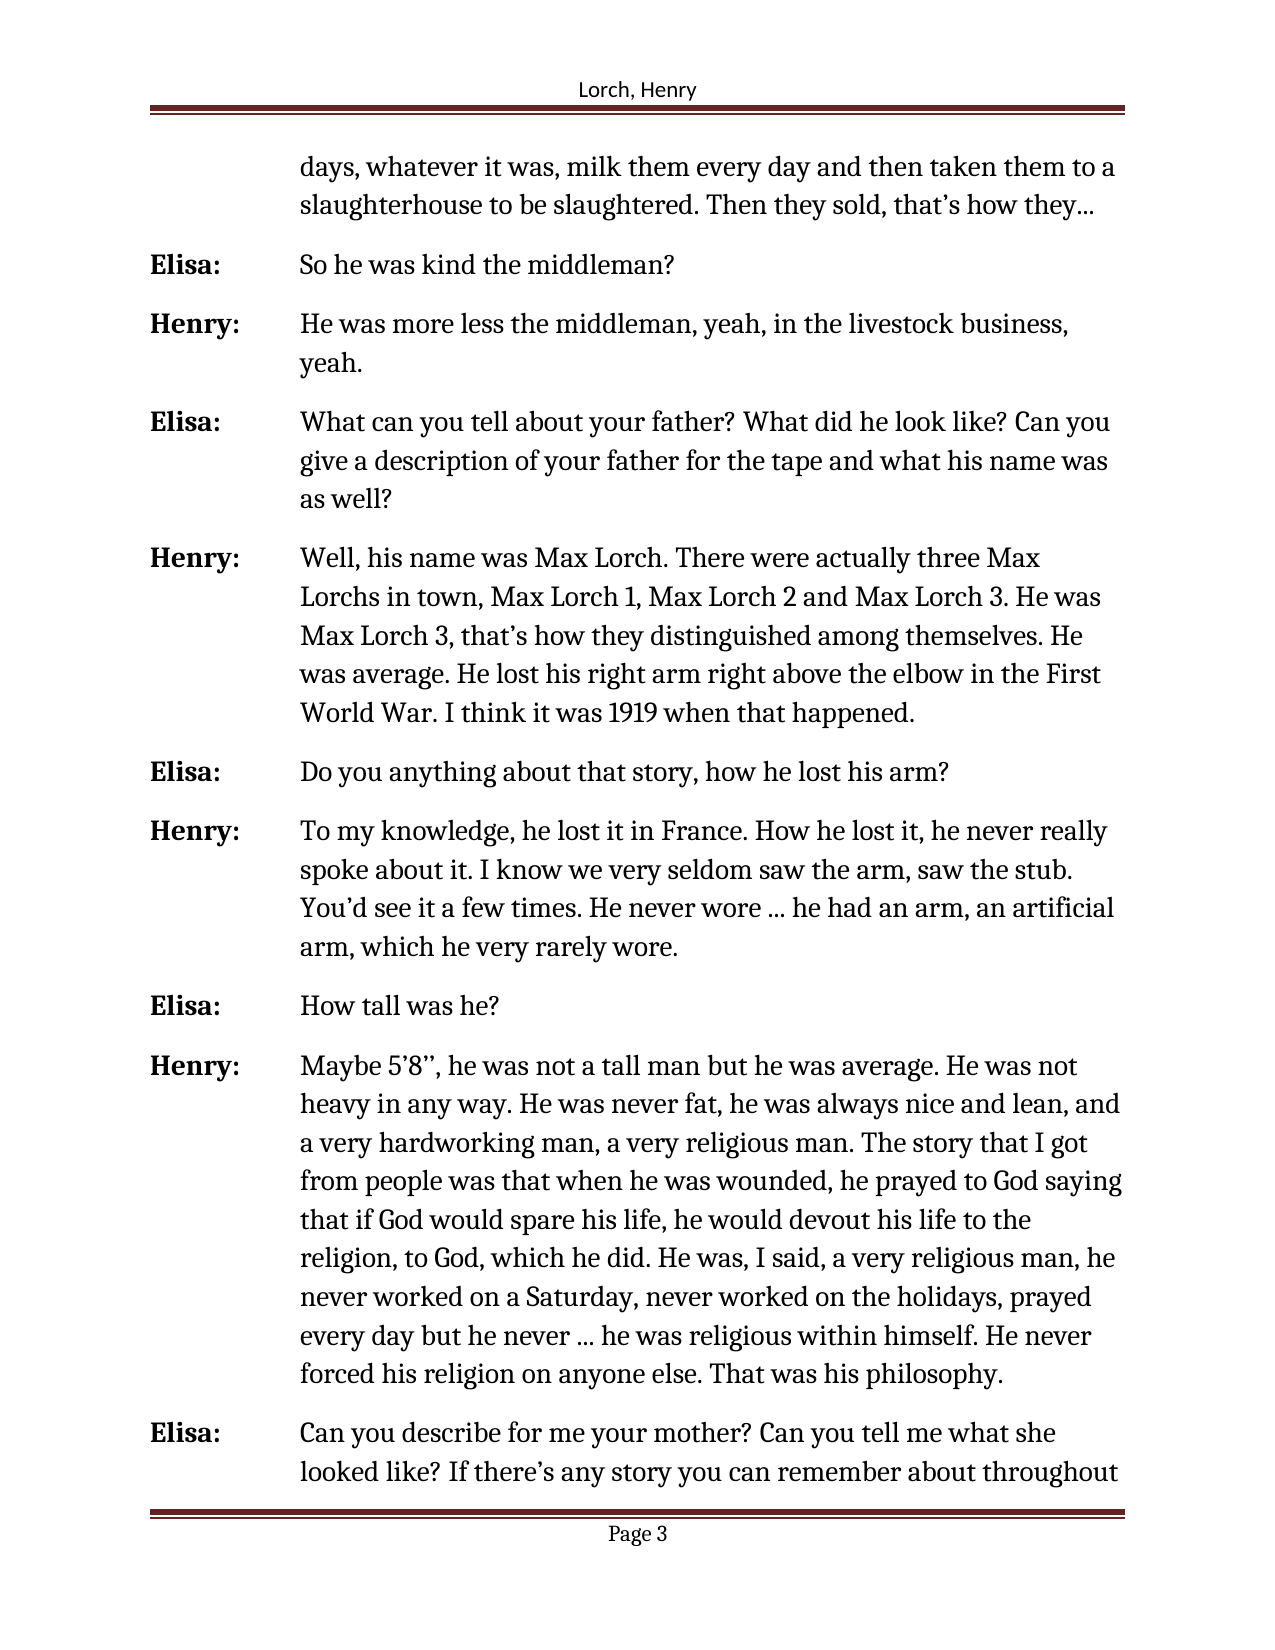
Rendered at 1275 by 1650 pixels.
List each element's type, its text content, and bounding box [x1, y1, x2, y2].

text Henry: To my knowledge, he lost it in France. How he lost it, he never really spoke about it. I know we very seldom saw the arm, saw the stub. You’d see it a few times. He never wore ... he had an arm, an artificial arm, which he very rarely wore. [150, 814, 1125, 964]
text Henry: He was more less the middleman, yeah, in the livestock business, yeah. [150, 307, 1125, 379]
text Elisa: So he was kind the middleman? [150, 248, 1125, 281]
text Elisa: How tall was he? [150, 989, 1125, 1023]
text Henry: Maybe 5’8’’, he was not a tall man but he was average. He was not heavy in any way. He was never fat, he was always nice and lean, and a very hardworking man, a very religious man. The story that I got from people was that when he was wounded, he prayed to God saying that if God would spare his life, he would devout his life to the religion, to God, which he did. He was, I said, a very religious man, he never worked on a Saturday, never worked on the holidays, prayed every day but he never ... he was religious within himself. He never forced his religion on anyone else. That was his philosophy. [150, 1049, 1125, 1391]
text Elisa: Do you anything about that story, how he lost his arm? [150, 755, 1125, 789]
text Henry: Well, his name was Max Lorch. There were actually three Max Lorchs in town, Max Lorch 1, Max Lorch 2 and Max Lorch 3. He was Max Lorch 3, that’s how they distinguished among themselves. He was average. He lost his right arm right above the elbow in the First World War. I think it was 1919 when that happened. [150, 542, 1125, 729]
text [150, 150, 1125, 222]
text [150, 1417, 1125, 1489]
text Elisa: What can you tell about your father? What did he look like? Can you give a description of your father for the tape and what his name was as well? [150, 405, 1125, 516]
